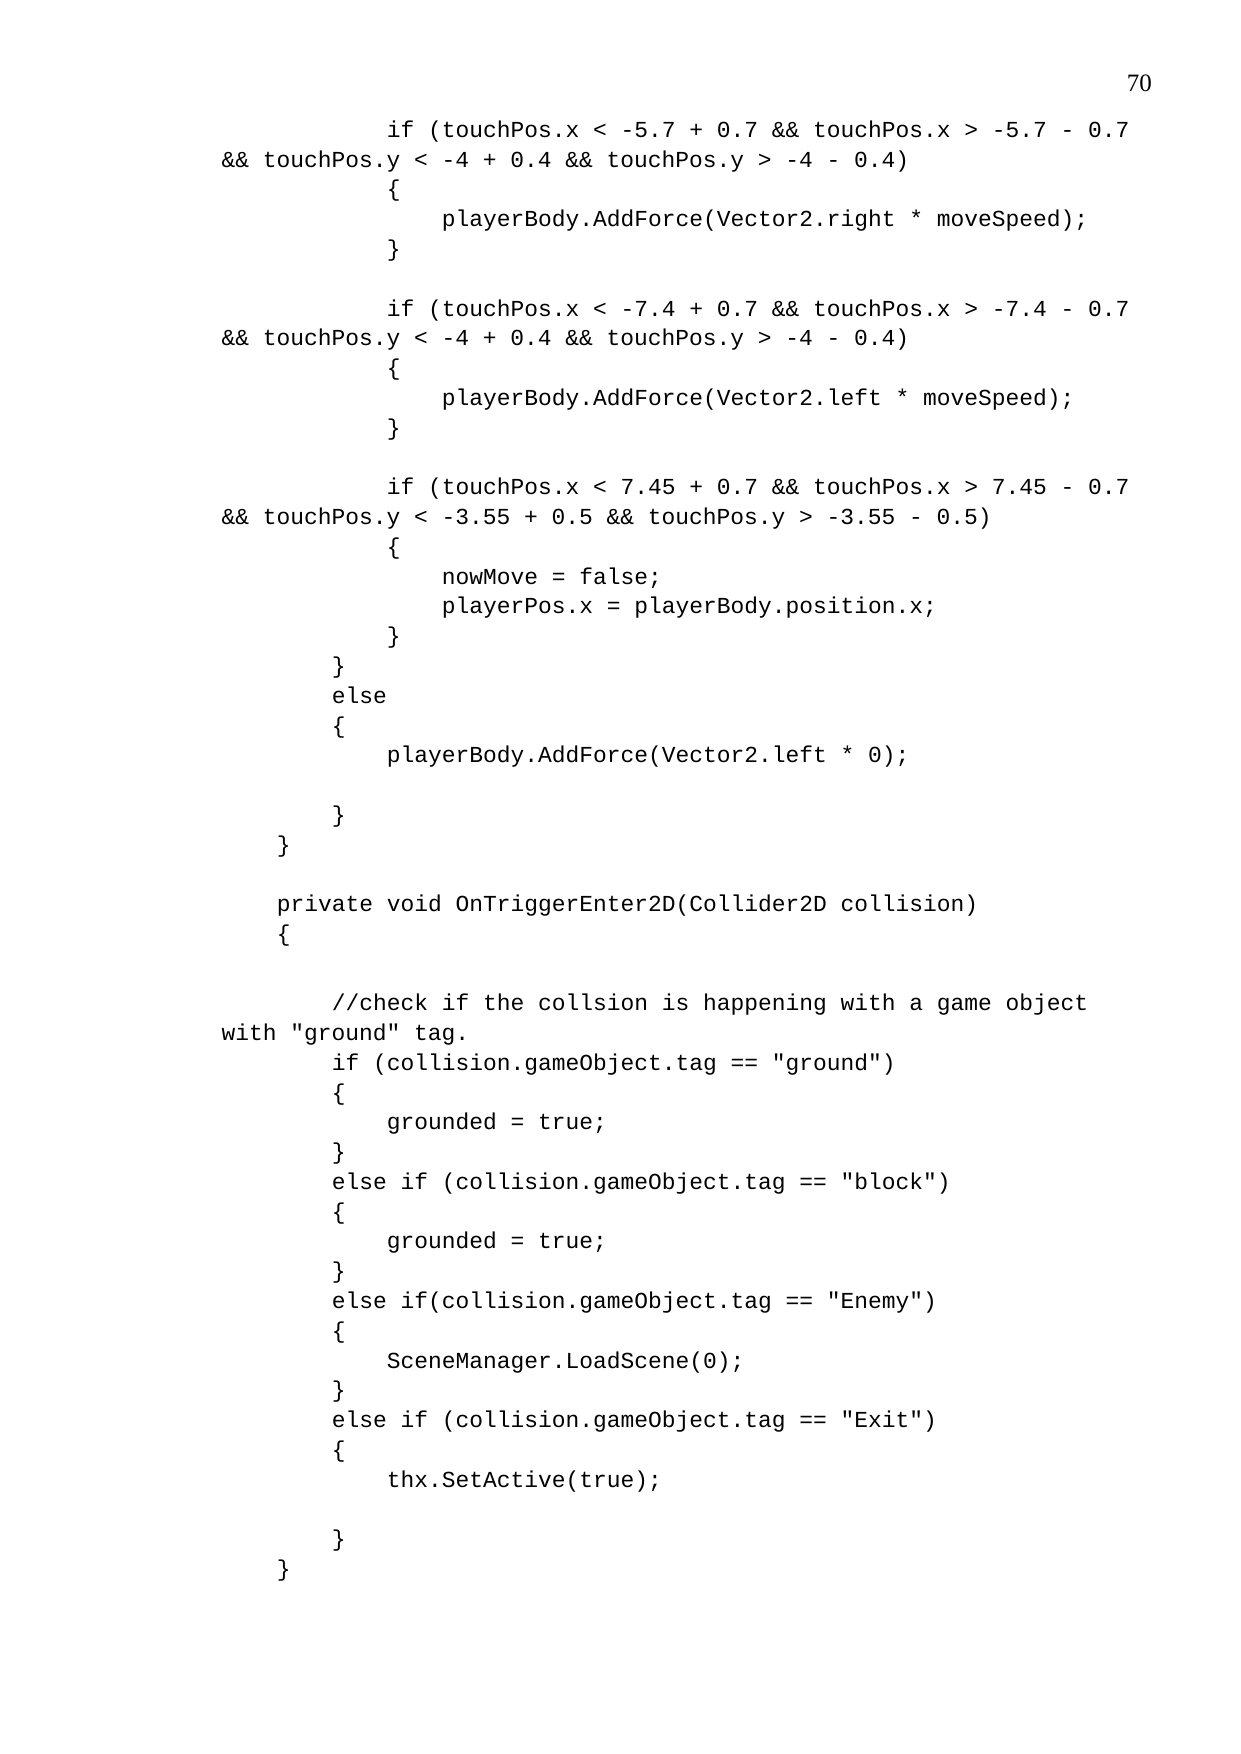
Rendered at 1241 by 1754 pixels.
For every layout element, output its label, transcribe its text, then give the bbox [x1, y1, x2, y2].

text grounded = true; [221, 1230, 1152, 1256]
text playerPos.x = playerBody.position.x; [221, 595, 1152, 621]
text } [221, 1528, 1152, 1554]
text playerBody.AddForce(Vector2.left * moveSpeed); [221, 386, 1152, 412]
text if (touchPos.x < -7.4 + 0.7 && touchPos.x > -7.4 - 0.7 && touchPos.y < -4 + 0.4 && touchPos.y > -4 - 0.4) [221, 297, 1152, 353]
text { [221, 1319, 1152, 1345]
text else if (collision.gameObject.tag == "Exit") [221, 1408, 1152, 1434]
text } [221, 416, 1152, 442]
text playerBody.AddForce(Vector2.right * moveSpeed); [221, 207, 1152, 233]
text { [221, 1081, 1152, 1107]
text } [221, 1259, 1152, 1286]
text else [221, 684, 1152, 710]
text if (touchPos.x < 7.45 + 0.7 && touchPos.x > 7.45 - 0.7 && touchPos.y < -3.55 + 0.5 && touchPos.y > -3.55 - 0.5) [221, 476, 1152, 531]
text grounded = true; [221, 1111, 1152, 1137]
text } [221, 654, 1152, 680]
text else if(collision.gameObject.tag == "Enemy") [221, 1289, 1152, 1315]
text SceneManager.LoadScene(0); [221, 1349, 1152, 1375]
text { [221, 1200, 1152, 1226]
text //check if the collsion is happening with a game object with "ground" tag. [221, 991, 1152, 1047]
text } [221, 833, 1152, 859]
text playerBody.AddForce(Vector2.left * 0); [221, 744, 1152, 770]
text } [221, 237, 1152, 263]
text } [221, 803, 1152, 829]
text if (collision.gameObject.tag == "ground") [221, 1051, 1152, 1077]
text { [221, 356, 1152, 382]
text else if (collision.gameObject.tag == "block") [221, 1170, 1152, 1196]
text { [221, 714, 1152, 740]
text nowMove = false; [221, 565, 1152, 591]
text } [221, 624, 1152, 651]
text } [221, 1379, 1152, 1405]
text { [221, 1438, 1152, 1464]
text } [221, 1140, 1152, 1166]
text } [221, 1557, 1152, 1583]
text thx.SetActive(true); [221, 1468, 1152, 1494]
text { [221, 178, 1152, 204]
text { [221, 535, 1152, 561]
text if (touchPos.x < -5.7 + 0.7 && touchPos.x > -5.7 - 0.7 && touchPos.y < -4 + 0.4 && touchPos.y > -4 - 0.4) [221, 118, 1152, 174]
text private void OnTriggerEnter2D(Collider2D collision) [221, 893, 1152, 919]
text { [221, 922, 1152, 948]
